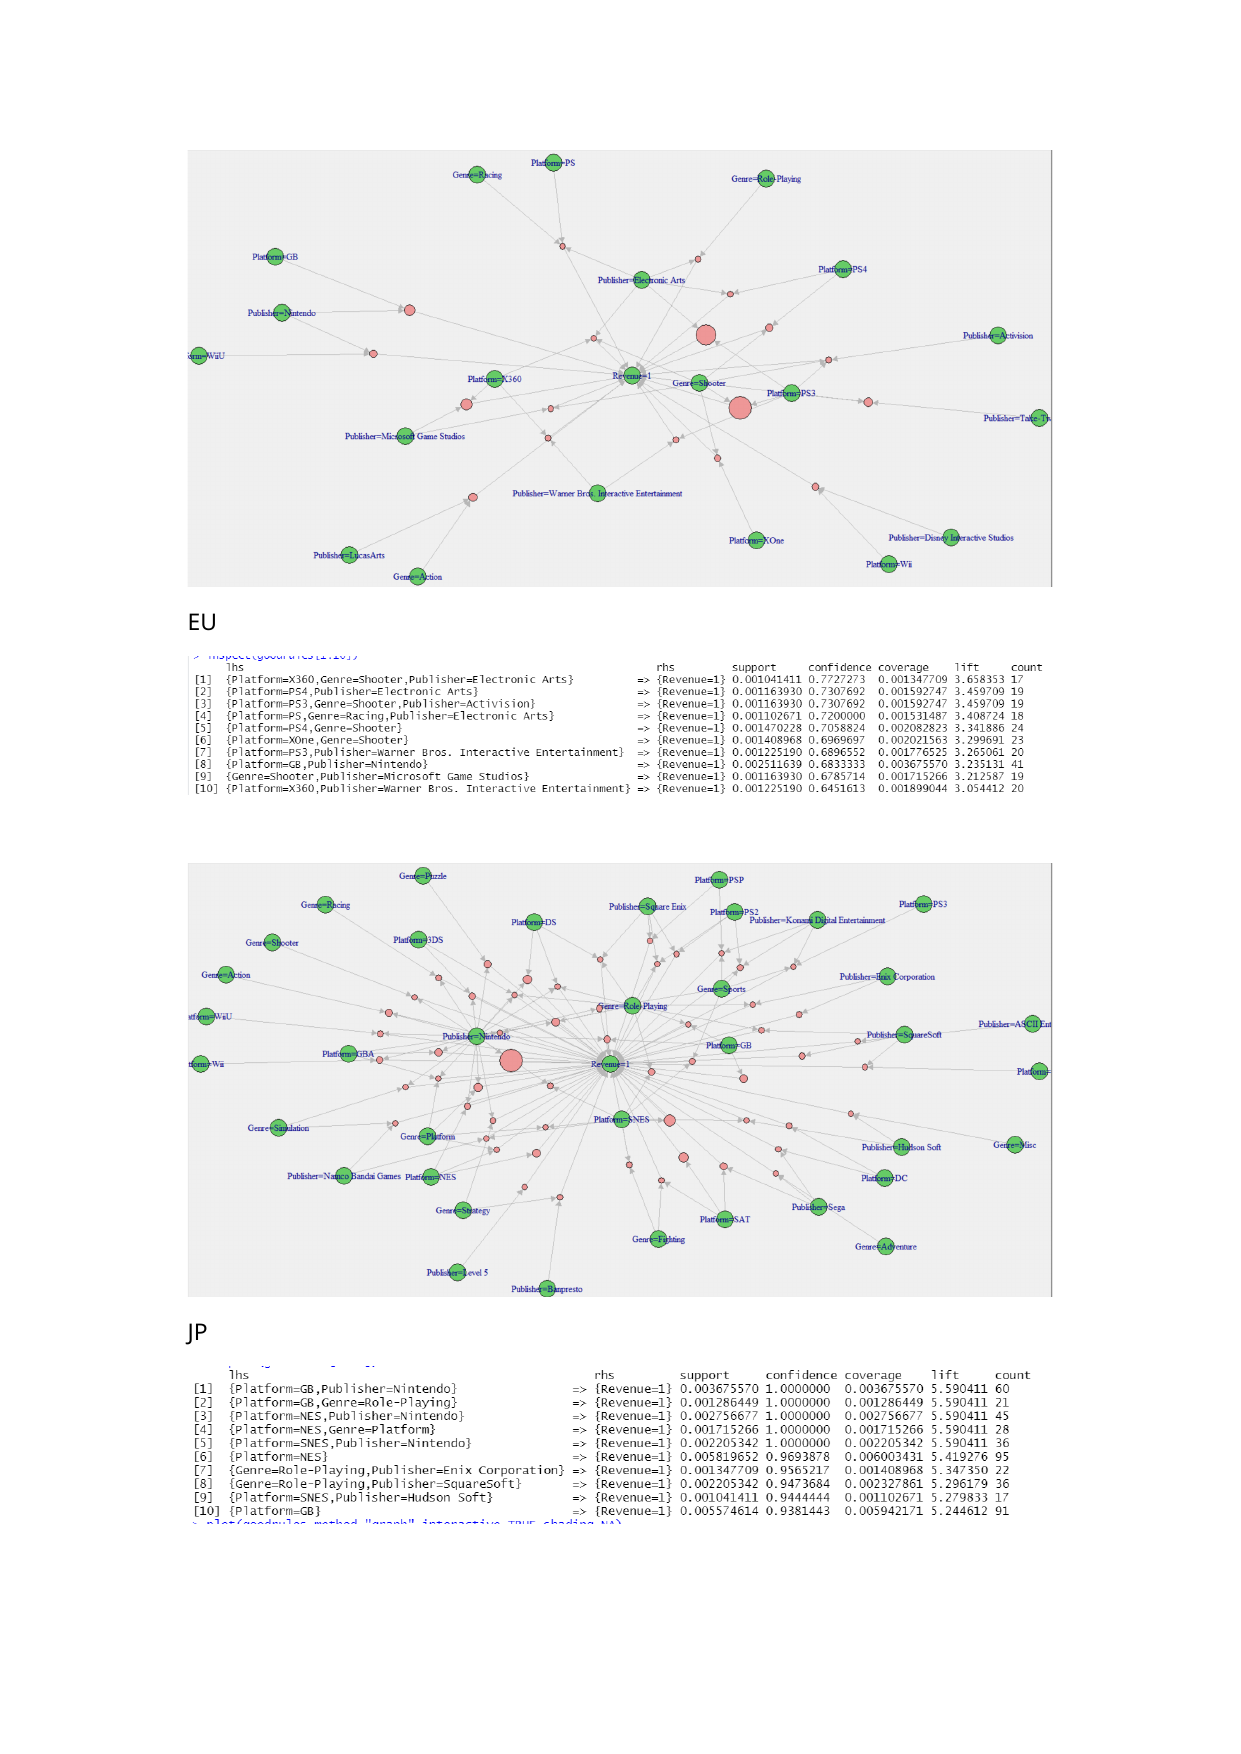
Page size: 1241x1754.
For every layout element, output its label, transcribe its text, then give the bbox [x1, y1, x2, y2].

text EU [187, 606, 1053, 637]
picture [187, 1366, 1053, 1524]
text JP [187, 1316, 1053, 1347]
picture [187, 656, 1053, 795]
picture [187, 863, 1053, 1297]
picture [187, 150, 1053, 587]
